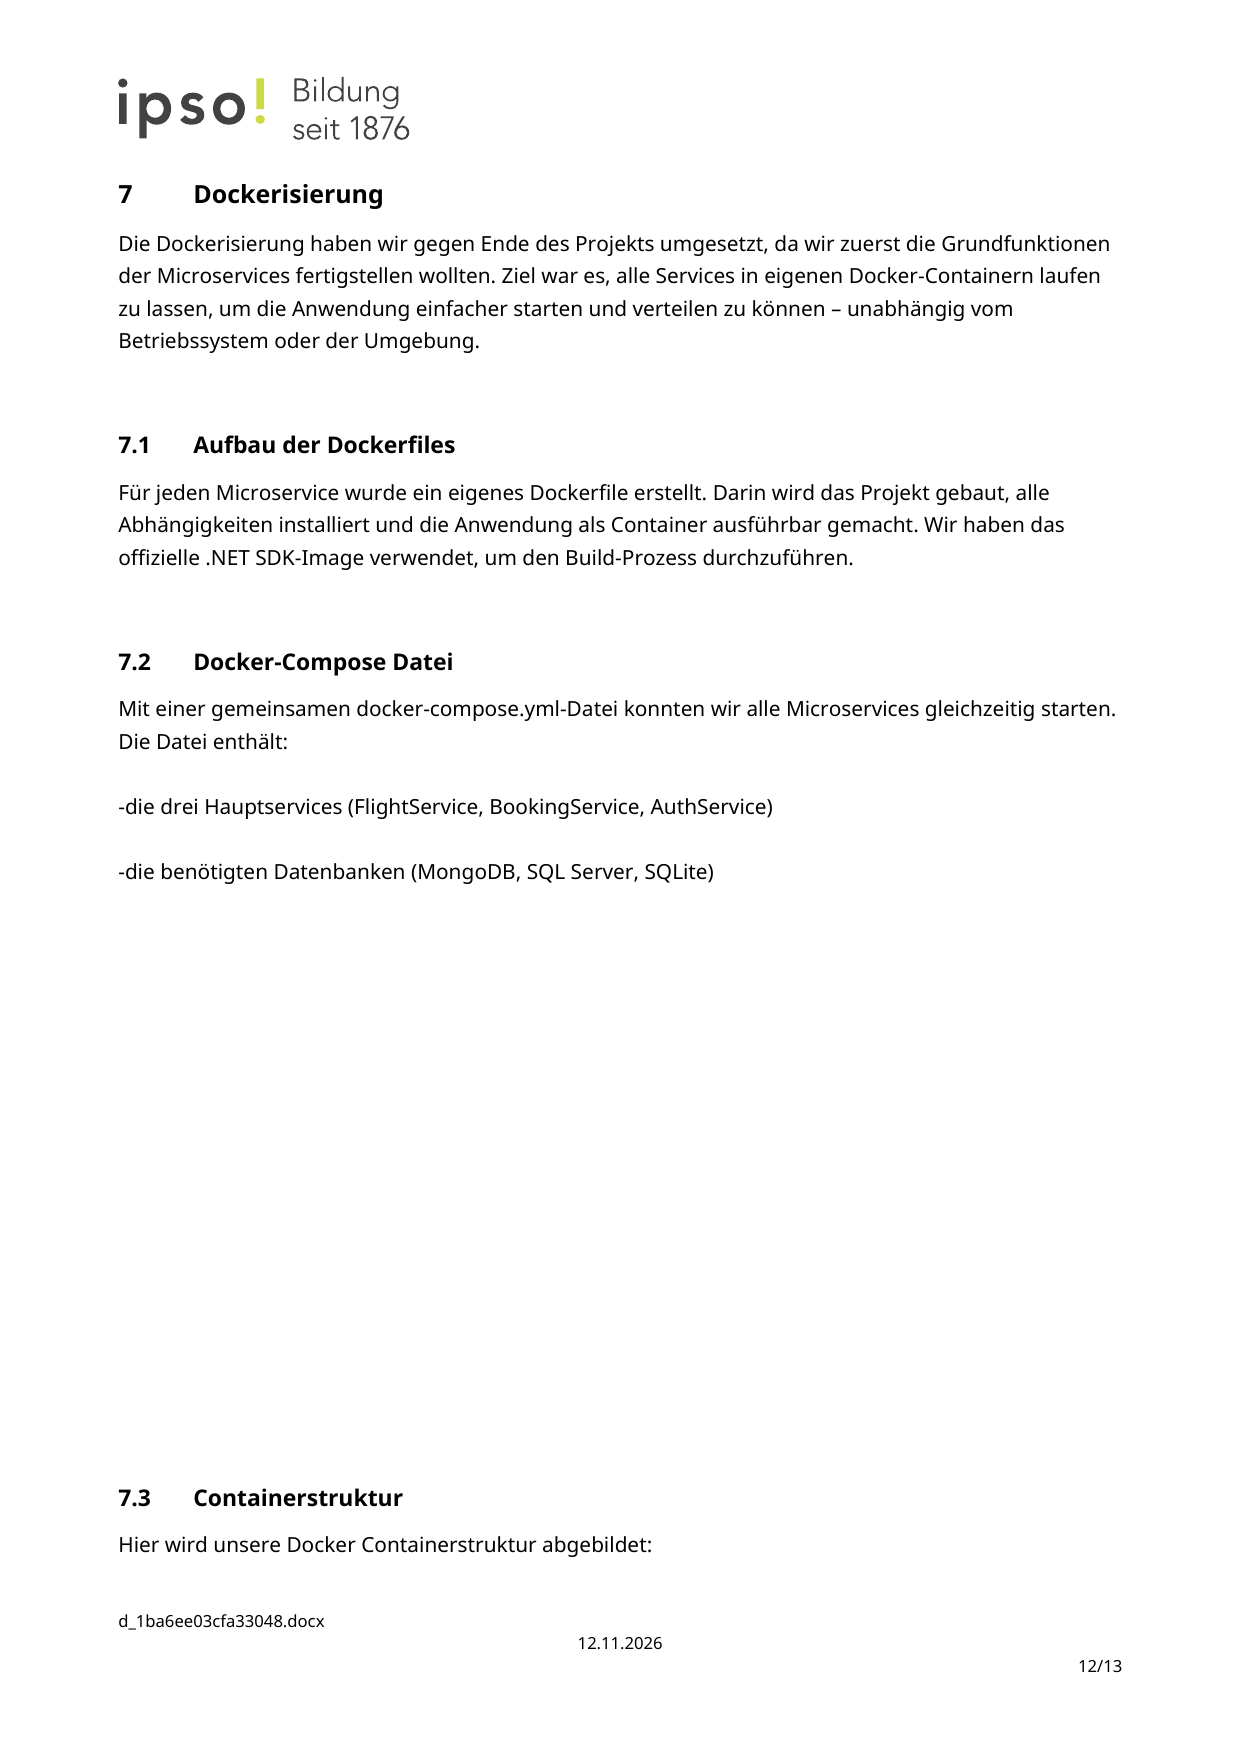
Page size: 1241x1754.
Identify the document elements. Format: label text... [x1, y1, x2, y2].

subtitle Dockerisierung [118, 177, 1122, 211]
text -die drei Hauptservices (FlightService, BookingService, AuthService) [118, 792, 1122, 820]
subtitle Containerstruktur [118, 1482, 1122, 1513]
text Hier wird unsere Docker Containerstruktur abgebildet: [118, 1530, 1122, 1558]
text Die Dockerisierung haben wir gegen Ende des Projekts umgesetzt, da wir zuerst die Grundfunktionen der Microservices fertigstellen wollten. Ziel war es, alle Services in eigenen Docker-Containern laufen zu lassen, um die Anwendung einfacher starten und verteilen zu können – unabhängig vom Betriebssystem oder der Umgebung. [118, 229, 1122, 355]
text Mit einer gemeinsamen docker-compose.yml-Datei konnten wir alle Microservices gleichzeitig starten. Die Datei enthält: [118, 694, 1122, 755]
subtitle Docker-Compose Datei [118, 646, 1122, 677]
subtitle Aufbau der Dockerfiles [118, 429, 1122, 461]
text -die benötigten Datenbanken (MongoDB, SQL Server, SQLite) [118, 857, 1122, 886]
text Für jeden Microservice wurde ein eigenes Dockerfile erstellt. Darin wird das Projekt gebaut, alle Abhängigkeiten installiert und die Anwendung als Container ausführbar gemacht. Wir haben das offizielle .NET SDK-Image verwendet, um den Build-Prozess durchzuführen. [118, 478, 1122, 571]
